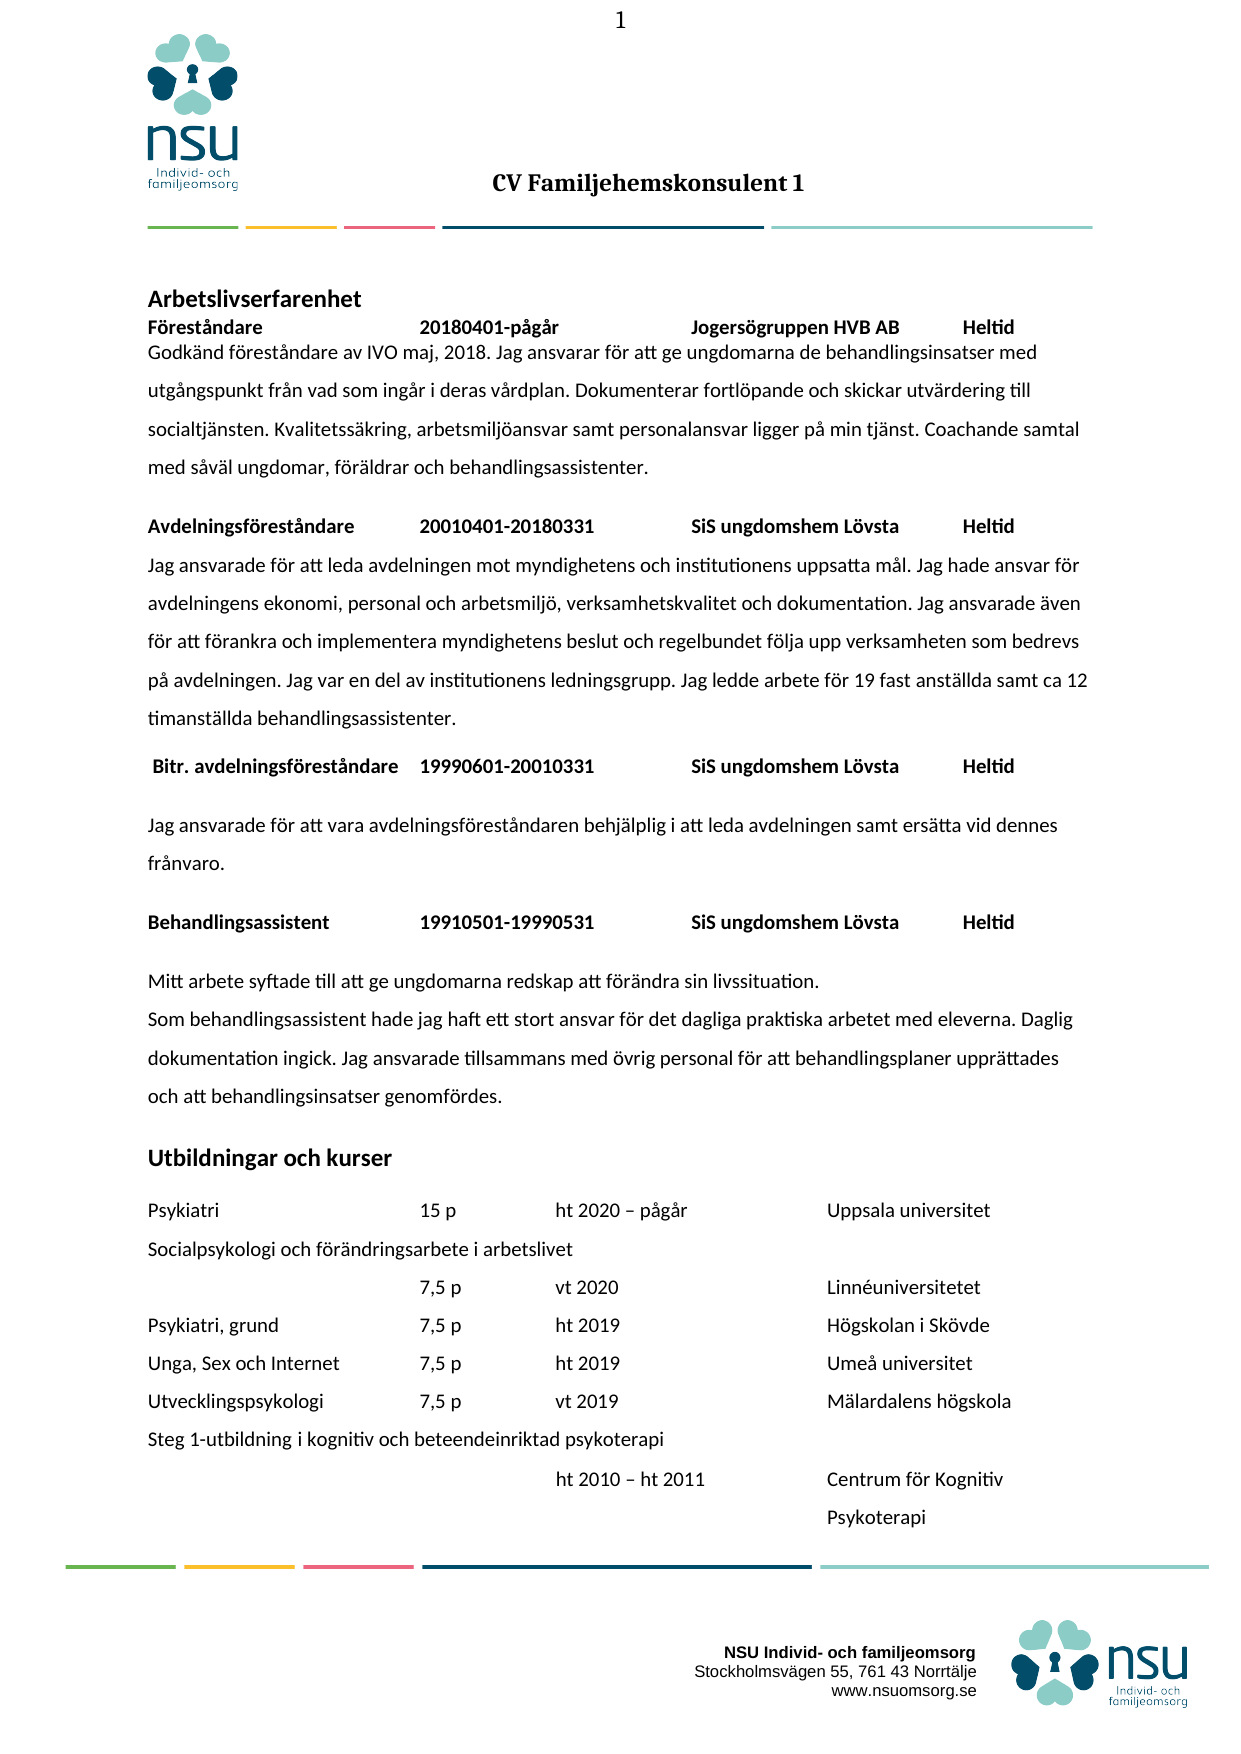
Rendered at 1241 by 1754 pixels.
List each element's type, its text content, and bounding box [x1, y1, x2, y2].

text Psykiatri, grund 7,5 p ht 2019 Högskolan i Skövde [148, 1312, 1093, 1337]
text Mitt arbete syftade till att ge ungdomarna redskap att förändra sin livssituation. Som behandlingsassistent hade jag haft ett stort ansvar för det dagliga praktiska arbetet med eleverna. Daglig dokumentation ingick. Jag ansvarade tillsammans med övrig personal för att behandlingsplaner upprättades och att behandlingsinsatser genomfördes. [148, 968, 1093, 1108]
picture [147, 34, 238, 191]
picture [65, 1565, 422, 1569]
text 7,5 p vt 2020 Linnéuniversitetet [148, 1274, 1093, 1299]
picture [1011, 1620, 1187, 1708]
picture [812, 1565, 1209, 1569]
text Psykiatri 15 p ht 2020 – pågår Uppsala universitet [148, 1198, 1093, 1223]
text Steg 1-utbildning i kognitiv och beteendeinriktad psykoterapi [148, 1426, 1093, 1452]
text ht 2010 – ht 2011 Centrum för Kognitiv Psykoterapi [556, 1466, 1093, 1530]
text Socialpsykologi och förändringsarbete i arbetslivet [148, 1236, 1093, 1261]
text Unga, Sex och Internet 7,5 p ht 2019 Umeå universitet [148, 1350, 1093, 1376]
text Arbetslivserfarenhet [148, 283, 1093, 314]
text Jag ansvarade för att vara avdelningsföreståndaren behjälplig i att leda avdelningen samt ersätta vid dennes frånvaro. [148, 812, 1093, 876]
text Bitr. avdelningsföreståndare 19990601-20010331 SiS ungdomshem Lövsta Heltid [148, 753, 1093, 779]
text Godkänd föreståndare av IVO maj, 2018. Jag ansvarar för att ge ungdomarna de behandlingsinsatser med utgångspunkt från vad som ingår i deras vårdplan. Dokumenterar fortlöpande och skickar utvärdering till socialtjänsten. Kvalitetssäkring, arbetsmiljöansvar samt personalansvar ligger på min tjänst. Coachande samtal med såväl ungdomar, föräldrar och behandlingsassistenter. [148, 339, 1093, 479]
text Avdelningsföreståndare 20010401-20180331 SiS ungdomshem Lövsta Heltid [148, 513, 1093, 538]
text Utvecklingspsykologi 7,5 p vt 2019 Mälardalens högskola [148, 1388, 1093, 1414]
text Behandlingsassistent 19910501-19990531 SiS ungdomshem Lövsta Heltid [148, 909, 1093, 935]
text Jag ansvarade för att leda avdelningen mot myndighetens och institutionens uppsatta mål. Jag hade ansvar för avdelningens ekonomi, personal och arbetsmiljö, verksamhetskvalitet och dokumentation. Jag ansvarade även för att förankra och implementera myndighetens beslut och regelbundet följa upp verksamheten som bedrevs på avdelningen. Jag var en del av institutionens ledningsgrupp. Jag ledde arbete för 19 fast anställda samt ca 12 timanställda behandlingsassistenter. [148, 552, 1093, 730]
text Föreståndare 20180401-pågår Jogersögruppen HVB AB Heltid [148, 314, 1093, 339]
text Utbildningar och kurser [148, 1142, 1093, 1172]
